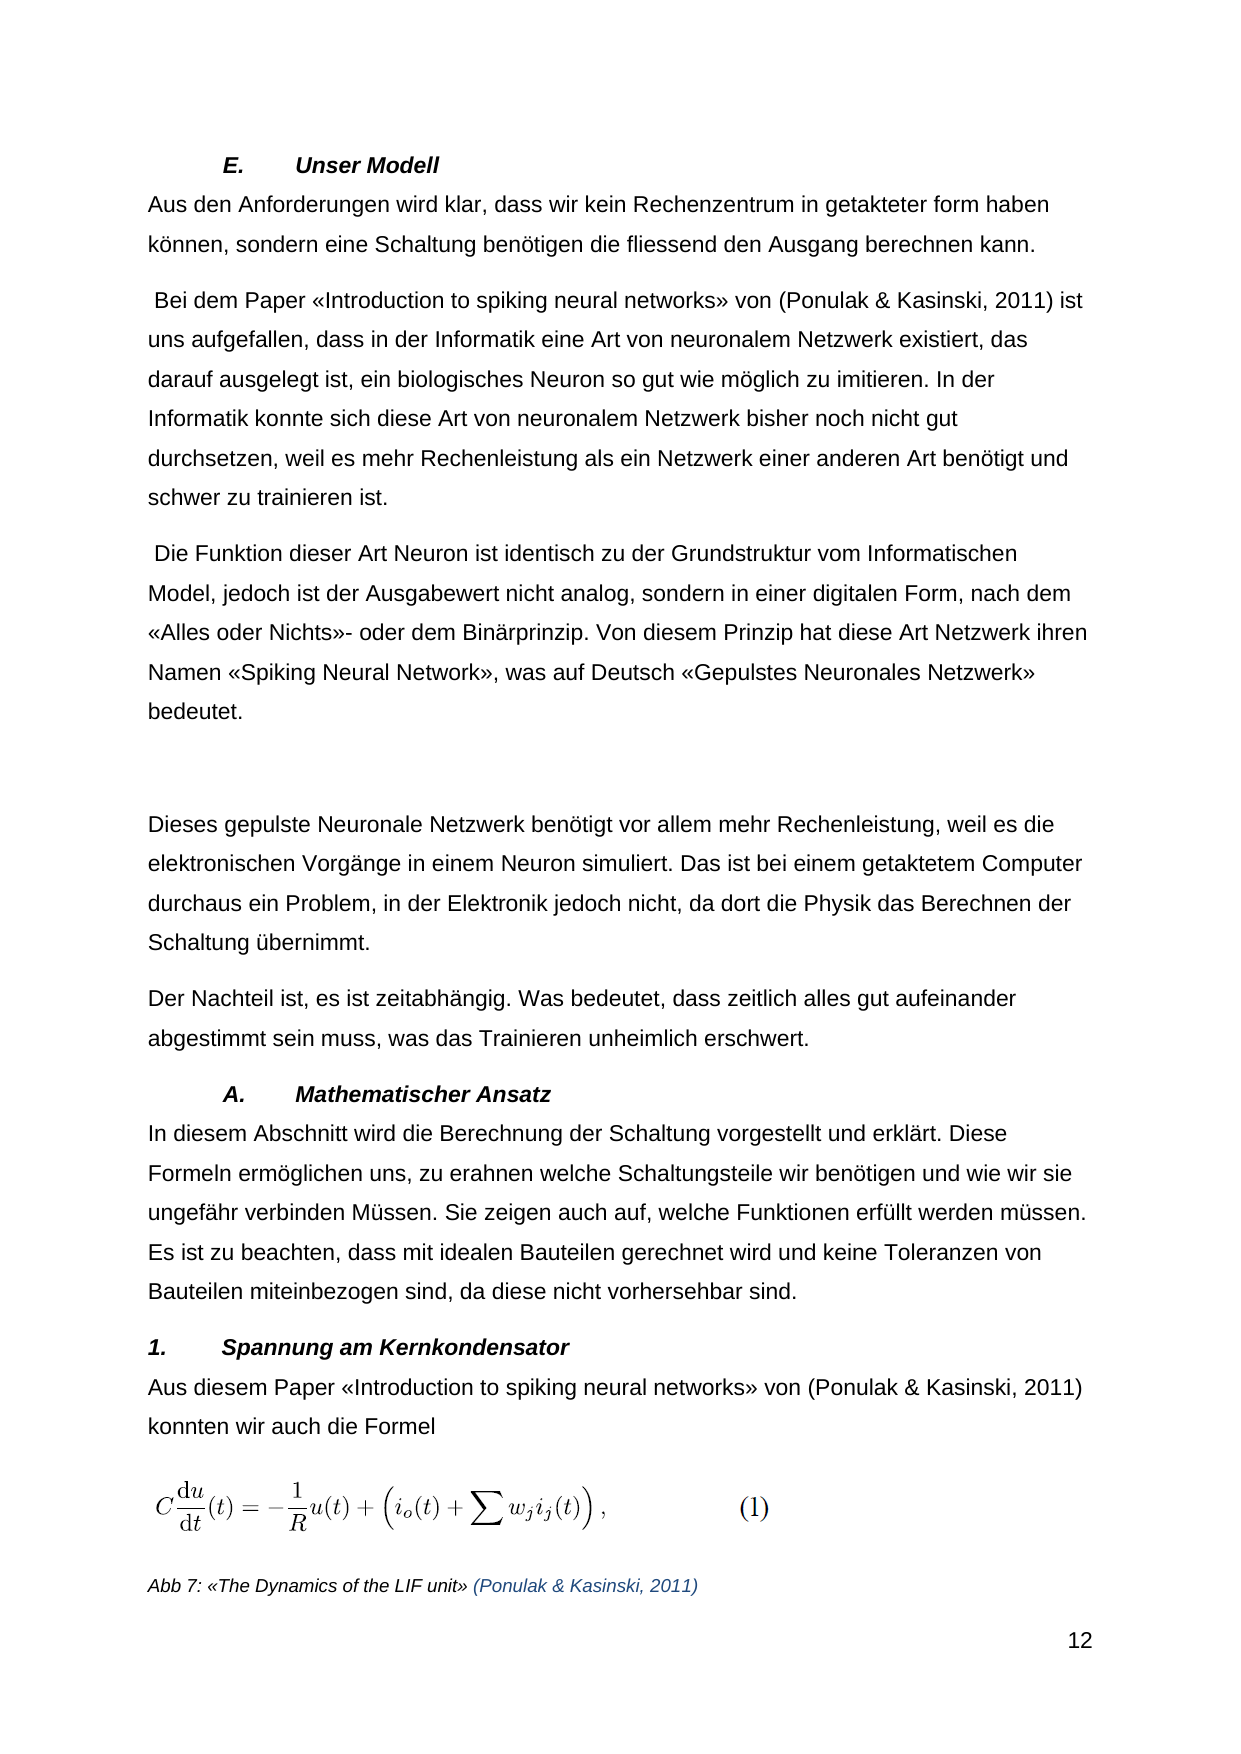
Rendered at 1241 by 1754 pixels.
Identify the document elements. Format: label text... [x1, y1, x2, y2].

subtitle Spannung am Kernkondensator [148, 1334, 1093, 1361]
text Bei dem Paper «Introduction to spiking neural networks» von ist uns aufgefallen, dass in der Informatik eine Art von neuronalem Netzwerk existiert, das darauf ausgelegt ist, ein biologisches Neuron so gut wie möglich zu imitieren. In der Informatik konnte sich diese Art von neuronalem Netzwerk bisher noch nicht gut durchsetzen, weil es mehr Rechenleistung als ein Netzwerk einer anderen Art benötigt und schwer zu trainieren ist. [148, 287, 1093, 511]
text Dieses gepulste Neuronale Netzwerk benötigt vor allem mehr Rechenleistung, weil es die elektronischen Vorgänge in einem Neuron simuliert. Das ist bei einem getaktetem Computer durchaus ein Problem, in der Elektronik jedoch nicht, da dort die Physik das Berechnen der Schaltung übernimmt. [148, 811, 1093, 955]
text In diesem Abschnitt wird die Berechnung der Schaltung vorgestellt und erklärt. Diese Formeln ermöglichen uns, zu erahnen welche Schaltungsteile wir benötigen und wie wir sie ungefähr verbinden Müssen. Sie zeigen auch auf, welche Funktionen erfüllt werden müssen. Es ist zu beachten, dass mit idealen Bauteilen gerechnet wird und keine Toleranzen von Bauteilen miteinbezogen sind, da diese nicht vorhersehbar sind. [148, 1120, 1093, 1304]
subtitle Unser Modell [223, 152, 1093, 178]
text Aus den Anforderungen wird klar, dass wir kein Rechenzentrum in getakteter form haben können, sondern eine Schaltung benötigen die fliessend den Ausgang berechnen kann. [148, 191, 1093, 257]
text Aus diesem Paper «Introduction to spiking neural networks» von konnten wir auch die Formel [148, 1374, 1093, 1440]
subtitle Mathematischer Ansatz [223, 1081, 1093, 1107]
text Der Nachteil ist, es ist zeitabhängig. Was bedeutet, dass zeitlich alles gut aufeinander abgestimmt sein muss, was das Trainieren unheimlich erschwert. [148, 985, 1093, 1051]
text Die Funktion dieser Art Neuron ist identisch zu der Grundstruktur vom Informatischen Model, jedoch ist der Ausgabewert nicht analog, sondern in einer digitalen Form, nach dem «Alles oder Nichts»- oder dem Binärprinzip. Von diesem Prinzip hat diese Art Netzwerk ihren Namen «Spiking Neural Network», was auf Deutsch «Gepulstes Neuronales Netzwerk» bedeutet. [148, 540, 1093, 725]
text Abb 7: «The Dynamics of the LIF unit» [148, 1575, 1093, 1596]
picture [147, 1469, 777, 1546]
